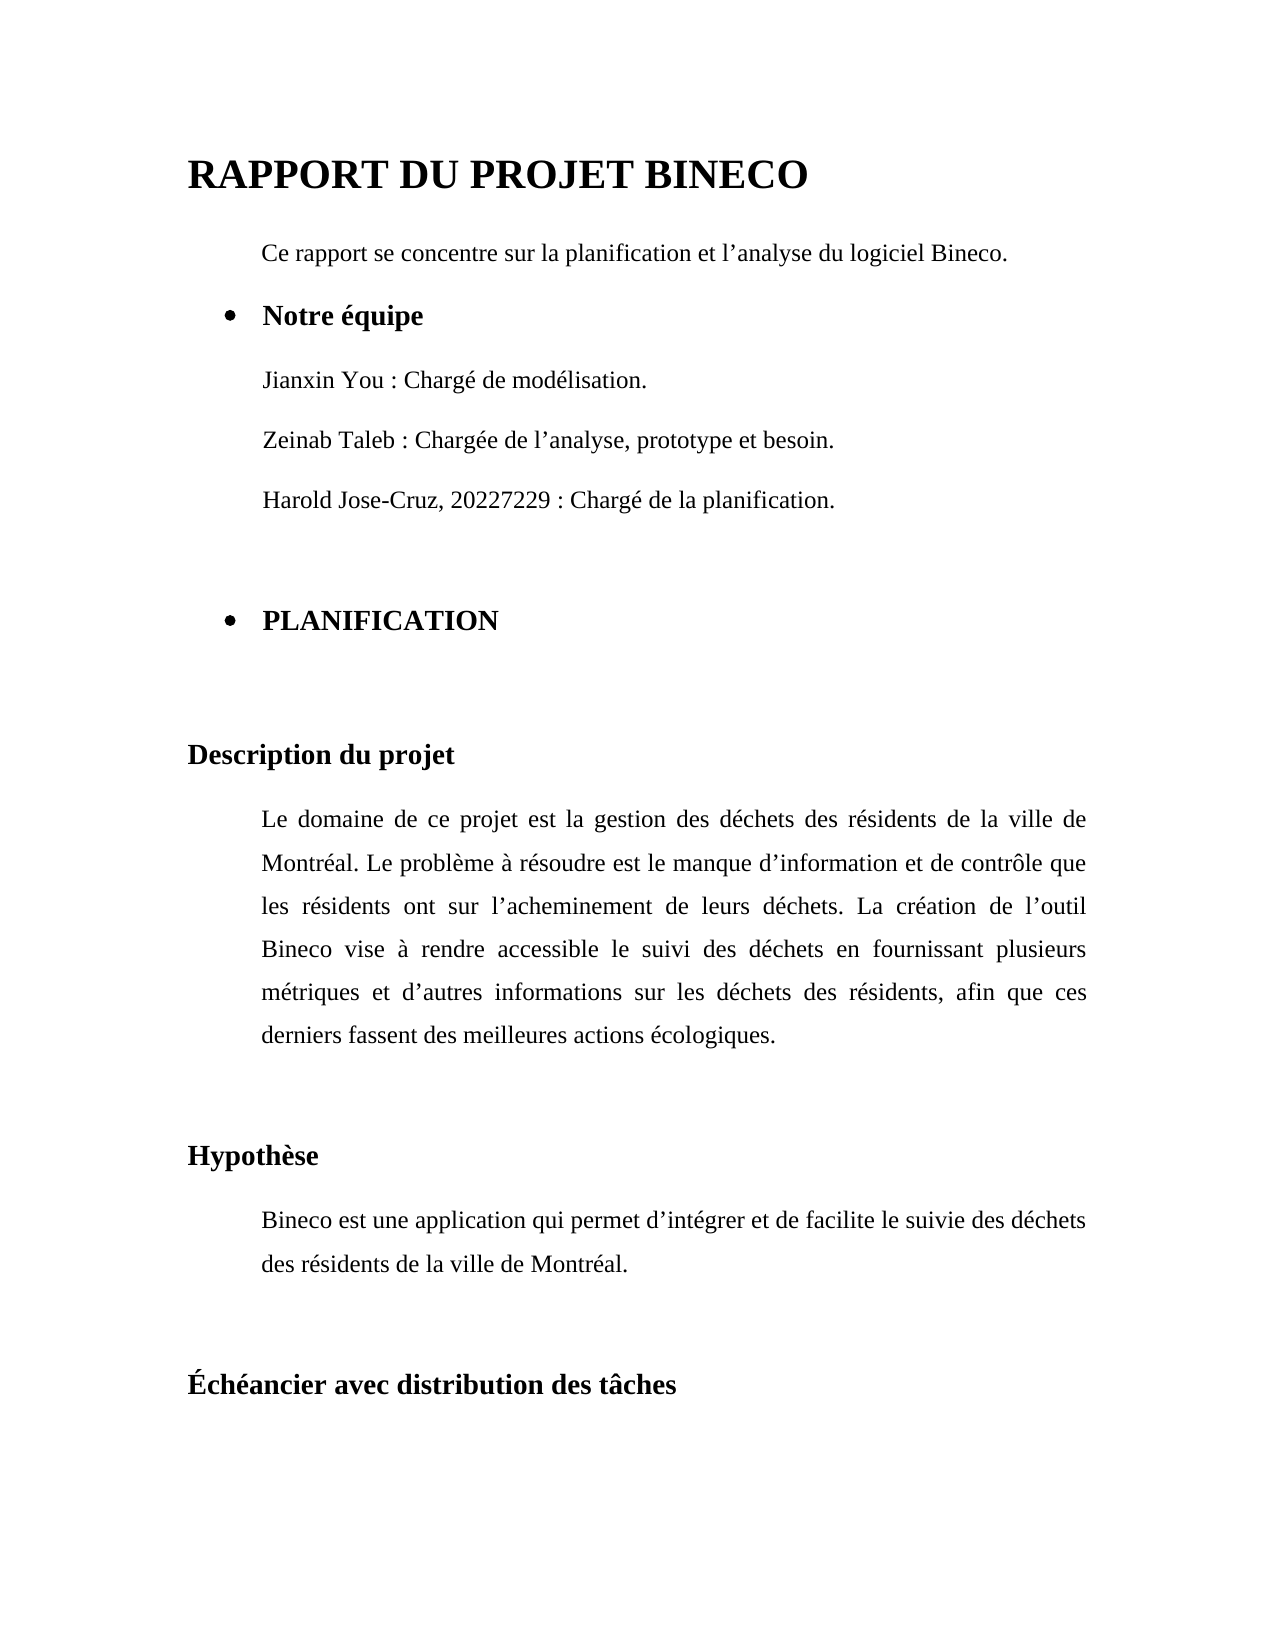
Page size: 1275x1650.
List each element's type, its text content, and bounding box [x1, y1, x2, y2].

text Échéancier avec distribution des tâches [187, 1367, 1087, 1401]
list PLANIFICATION [225, 603, 1087, 637]
text Ce rapport se concentre sur la planification et l’analyse du logiciel Bineco. [261, 238, 1087, 267]
list Notre équipe [225, 298, 1087, 332]
text RAPPORT DU PROJET BINECO [187, 150, 1087, 198]
text Hypothèse [187, 1138, 1087, 1172]
text Zeinab Taleb : Chargée de l’analyse, prototype et besoin. [187, 425, 1087, 454]
text Harold Jose-Cruz, 20227229 : Chargé de la planification. [187, 485, 1087, 514]
text Bineco est une application qui permet d’intégrer et de facilite le suivie des déchets des résidents de la ville de Montréal. [261, 1206, 1087, 1277]
text Jianxin You : Chargé de modélisation. [187, 365, 1087, 394]
text Le domaine de ce projet est la gestion des déchets des résidents de la ville de Montréal. Le problème à résoudre est le manque d’information et de contrôle que les résidents ont sur l’acheminement de leurs déchets. La création de l’outil Bineco vise à rendre accessible le suivi des déchets en fournissant plusieurs métriques et d’autres informations sur les déchets des résidents, afin que ces derniers fassent des meilleures actions écologiques. [261, 804, 1087, 1049]
text Description du projet [187, 737, 1087, 771]
